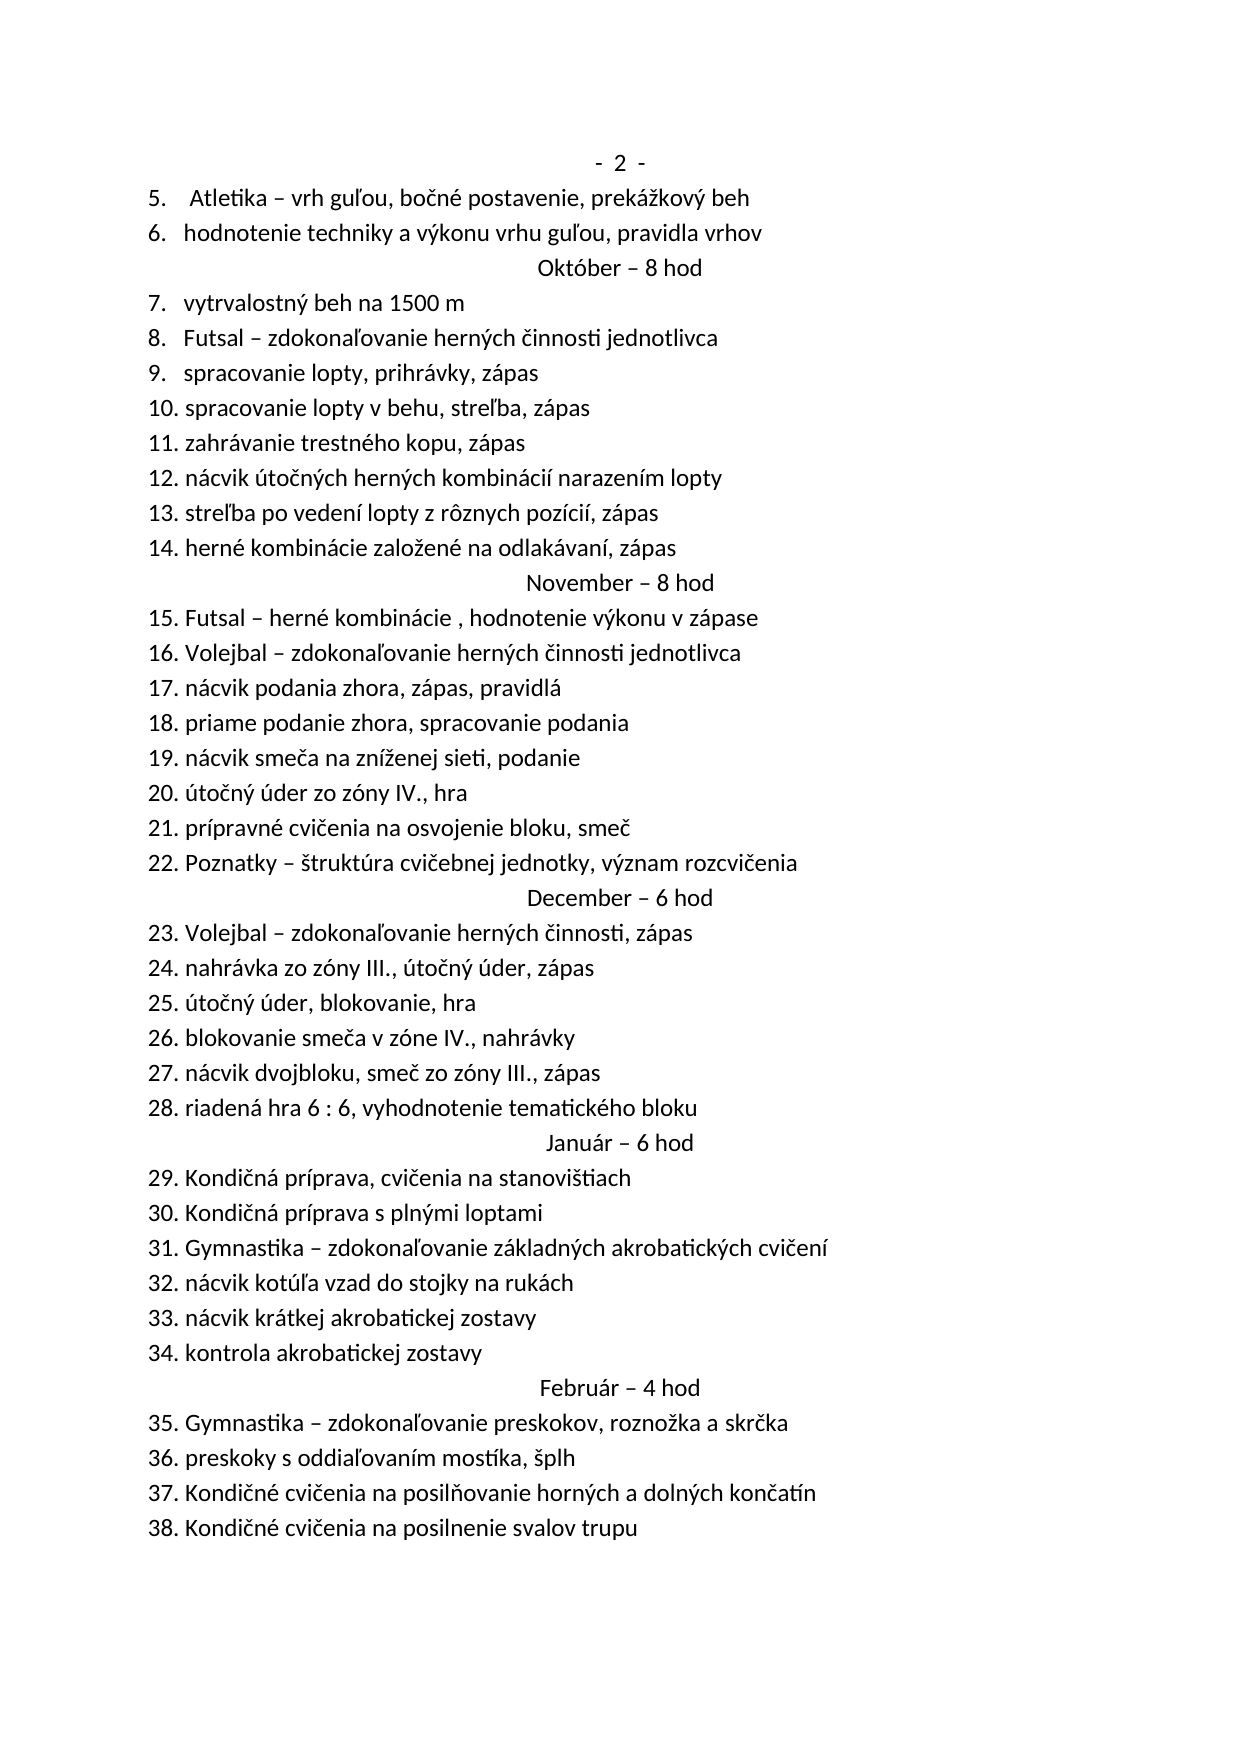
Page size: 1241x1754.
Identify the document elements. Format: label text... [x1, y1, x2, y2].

text 5. Atletika – vrh guľou, bočné postavenie, prekážkový beh [148, 183, 1093, 213]
text 32. nácvik kotúľa vzad do stojky na rukách [148, 1268, 1093, 1298]
text 29. Kondičná príprava, cvičenia na stanovištiach [148, 1163, 1093, 1193]
text 37. Kondičné cvičenia na posilňovanie horných a dolných končatín [148, 1478, 1093, 1508]
text 26. blokovanie smeča v zóne IV., nahrávky [148, 1023, 1093, 1053]
text 22. Poznatky – štruktúra cvičebnej jednotky, význam rozcvičenia [148, 848, 1093, 878]
text 13. streľba po vedení lopty z rôznych pozícií, zápas [148, 498, 1093, 528]
text 27. nácvik dvojbloku, smeč zo zóny III., zápas [148, 1058, 1093, 1088]
text 25. útočný úder, blokovanie, hra [148, 988, 1093, 1018]
text November – 8 hod [148, 568, 1093, 598]
text 8. Futsal – zdokonaľovanie herných činnosti jednotlivca [148, 323, 1093, 353]
text 20. útočný úder zo zóny IV., hra [148, 778, 1093, 808]
text 34. kontrola akrobatickej zostavy [148, 1338, 1093, 1368]
text December – 6 hod [148, 883, 1093, 913]
text 30. Kondičná príprava s plnými loptami [148, 1198, 1093, 1228]
text 24. nahrávka zo zóny III., útočný úder, zápas [148, 953, 1093, 983]
text Október – 8 hod [148, 253, 1093, 283]
text 14. herné kombinácie založené na odlakávaní, zápas [148, 533, 1093, 563]
text 10. spracovanie lopty v behu, streľba, zápas [148, 393, 1093, 423]
text 15. Futsal – herné kombinácie , hodnotenie výkonu v zápase [148, 603, 1093, 633]
text 18. priame podanie zhora, spracovanie podania [148, 708, 1093, 738]
text 9. spracovanie lopty, prihrávky, zápas [148, 358, 1093, 388]
text 7. vytrvalostný beh na 1500 m [148, 288, 1093, 318]
text 19. nácvik smeča na zníženej sieti, podanie [148, 743, 1093, 773]
text 36. preskoky s oddiaľovaním mostíka, šplh [148, 1443, 1093, 1473]
text 38. Kondičné cvičenia na posilnenie svalov trupu [148, 1513, 1093, 1543]
text 11. zahrávanie trestného kopu, zápas [148, 428, 1093, 458]
text 28. riadená hra 6 : 6, vyhodnotenie tematického bloku [148, 1093, 1093, 1123]
text 6. hodnotenie techniky a výkonu vrhu guľou, pravidla vrhov [148, 218, 1093, 248]
text 17. nácvik podania zhora, zápas, pravidlá [148, 673, 1093, 703]
text 31. Gymnastika – zdokonaľovanie základných akrobatických cvičení [148, 1233, 1093, 1263]
text 16. Volejbal – zdokonaľovanie herných činnosti jednotlivca [148, 638, 1093, 668]
text 21. prípravné cvičenia na osvojenie bloku, smeč [148, 813, 1093, 843]
text - 2 - [148, 148, 1093, 178]
text 35. Gymnastika – zdokonaľovanie preskokov, roznožka a skrčka [148, 1408, 1093, 1438]
text Február – 4 hod [148, 1373, 1093, 1403]
text 12. nácvik útočných herných kombinácií narazením lopty [148, 463, 1093, 493]
text Január – 6 hod [148, 1128, 1093, 1158]
text 23. Volejbal – zdokonaľovanie herných činnosti, zápas [148, 918, 1093, 948]
text 33. nácvik krátkej akrobatickej zostavy [148, 1303, 1093, 1333]
